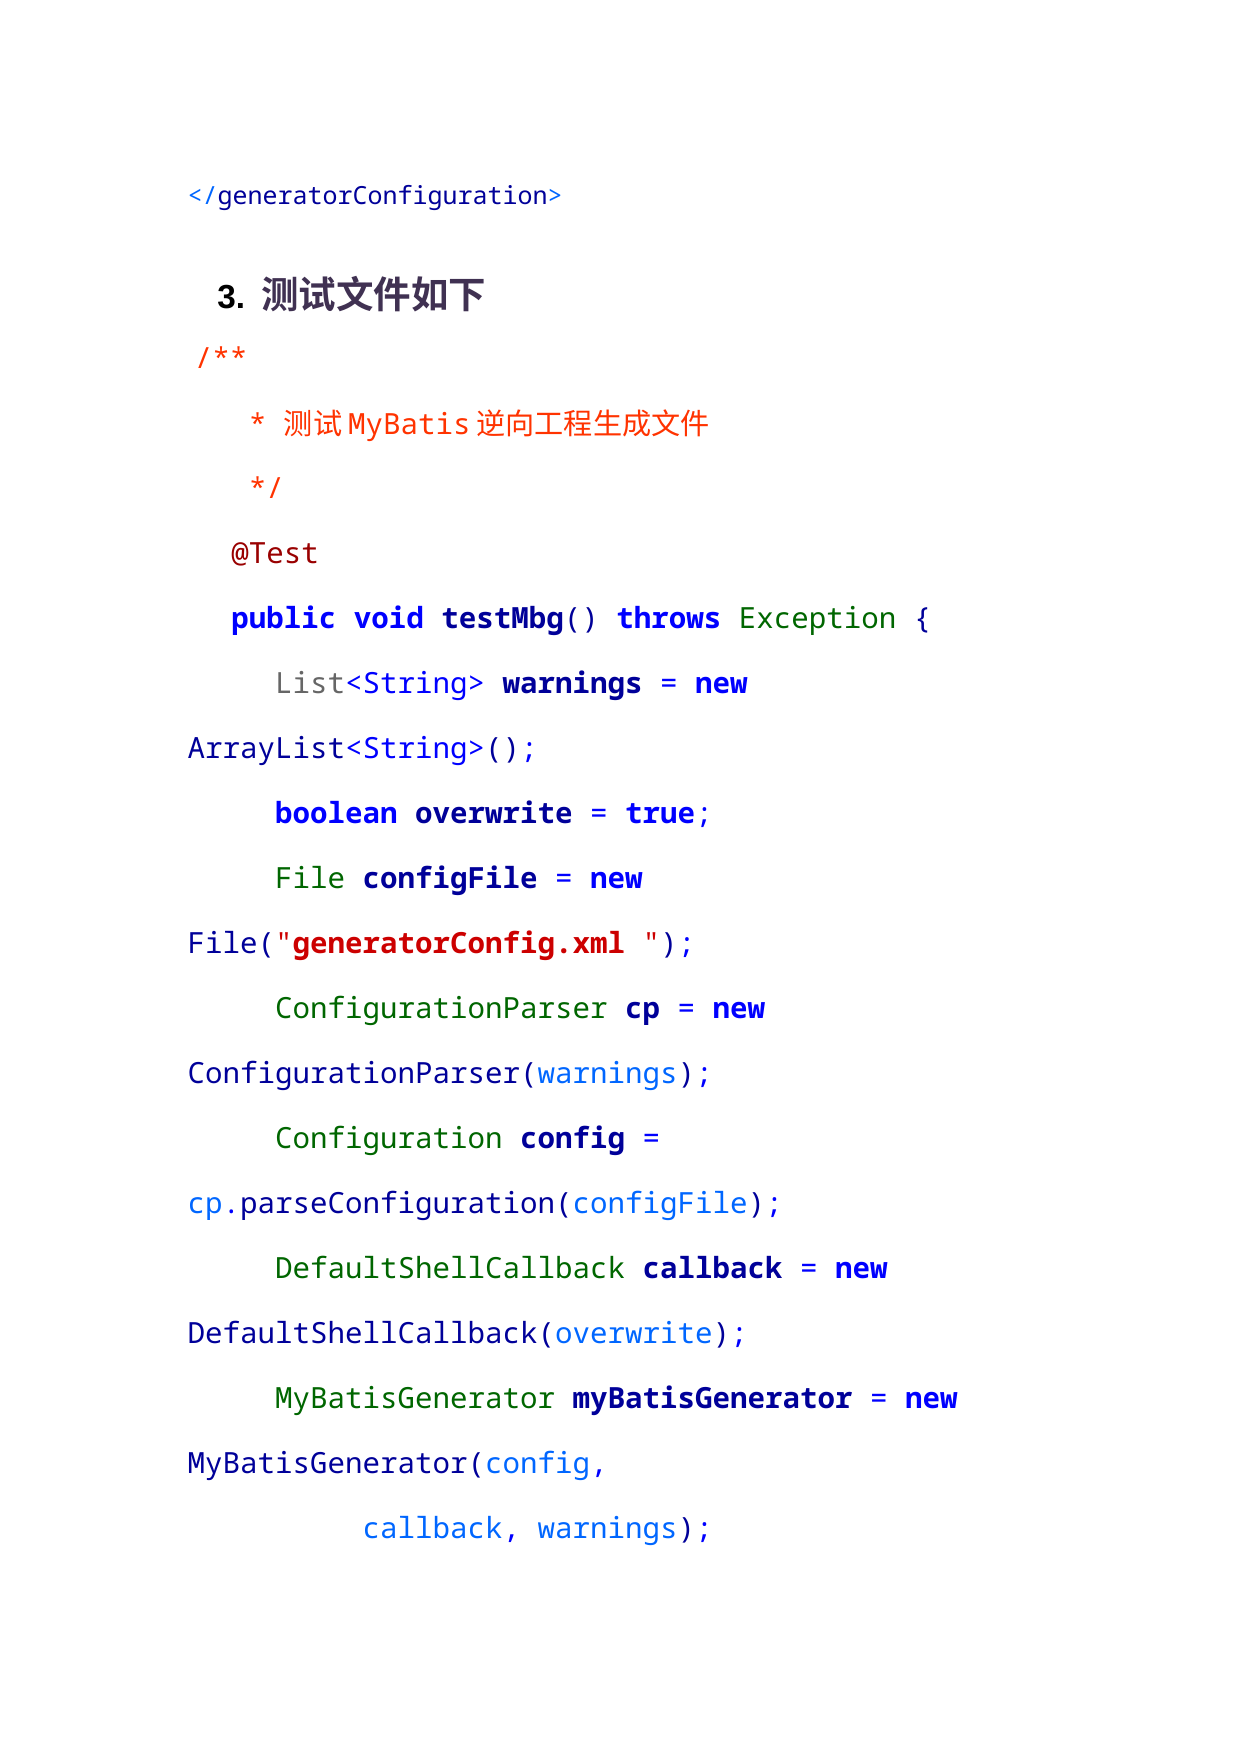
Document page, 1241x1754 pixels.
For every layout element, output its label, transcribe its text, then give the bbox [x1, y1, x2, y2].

text </generatorConfiguration> [187, 162, 1053, 227]
text @Test [187, 519, 1053, 584]
text /** [187, 324, 1053, 389]
text ConfigurationParser cp = new ConfigurationParser(warnings); [187, 974, 1053, 1104]
text public void testMbg() throws Exception { [187, 584, 1053, 649]
text MyBatisGenerator myBatisGenerator = new MyBatisGenerator(config, [187, 1364, 1053, 1494]
text callback, warnings); [187, 1494, 1053, 1559]
list 测试文件如下 [217, 259, 1053, 324]
text DefaultShellCallback callback = new DefaultShellCallback(overwrite); [187, 1234, 1053, 1364]
text boolean overwrite = true; [187, 779, 1053, 844]
text List<String> warnings = new ArrayList<String>(); [187, 649, 1053, 779]
text Configuration config = cp.parseConfiguration(configFile); [187, 1104, 1053, 1234]
text * 测试MyBatis逆向工程生成文件 [187, 389, 1053, 454]
text File configFile = new File("generatorConfig.xml "); [187, 844, 1053, 974]
text */ [187, 454, 1053, 519]
